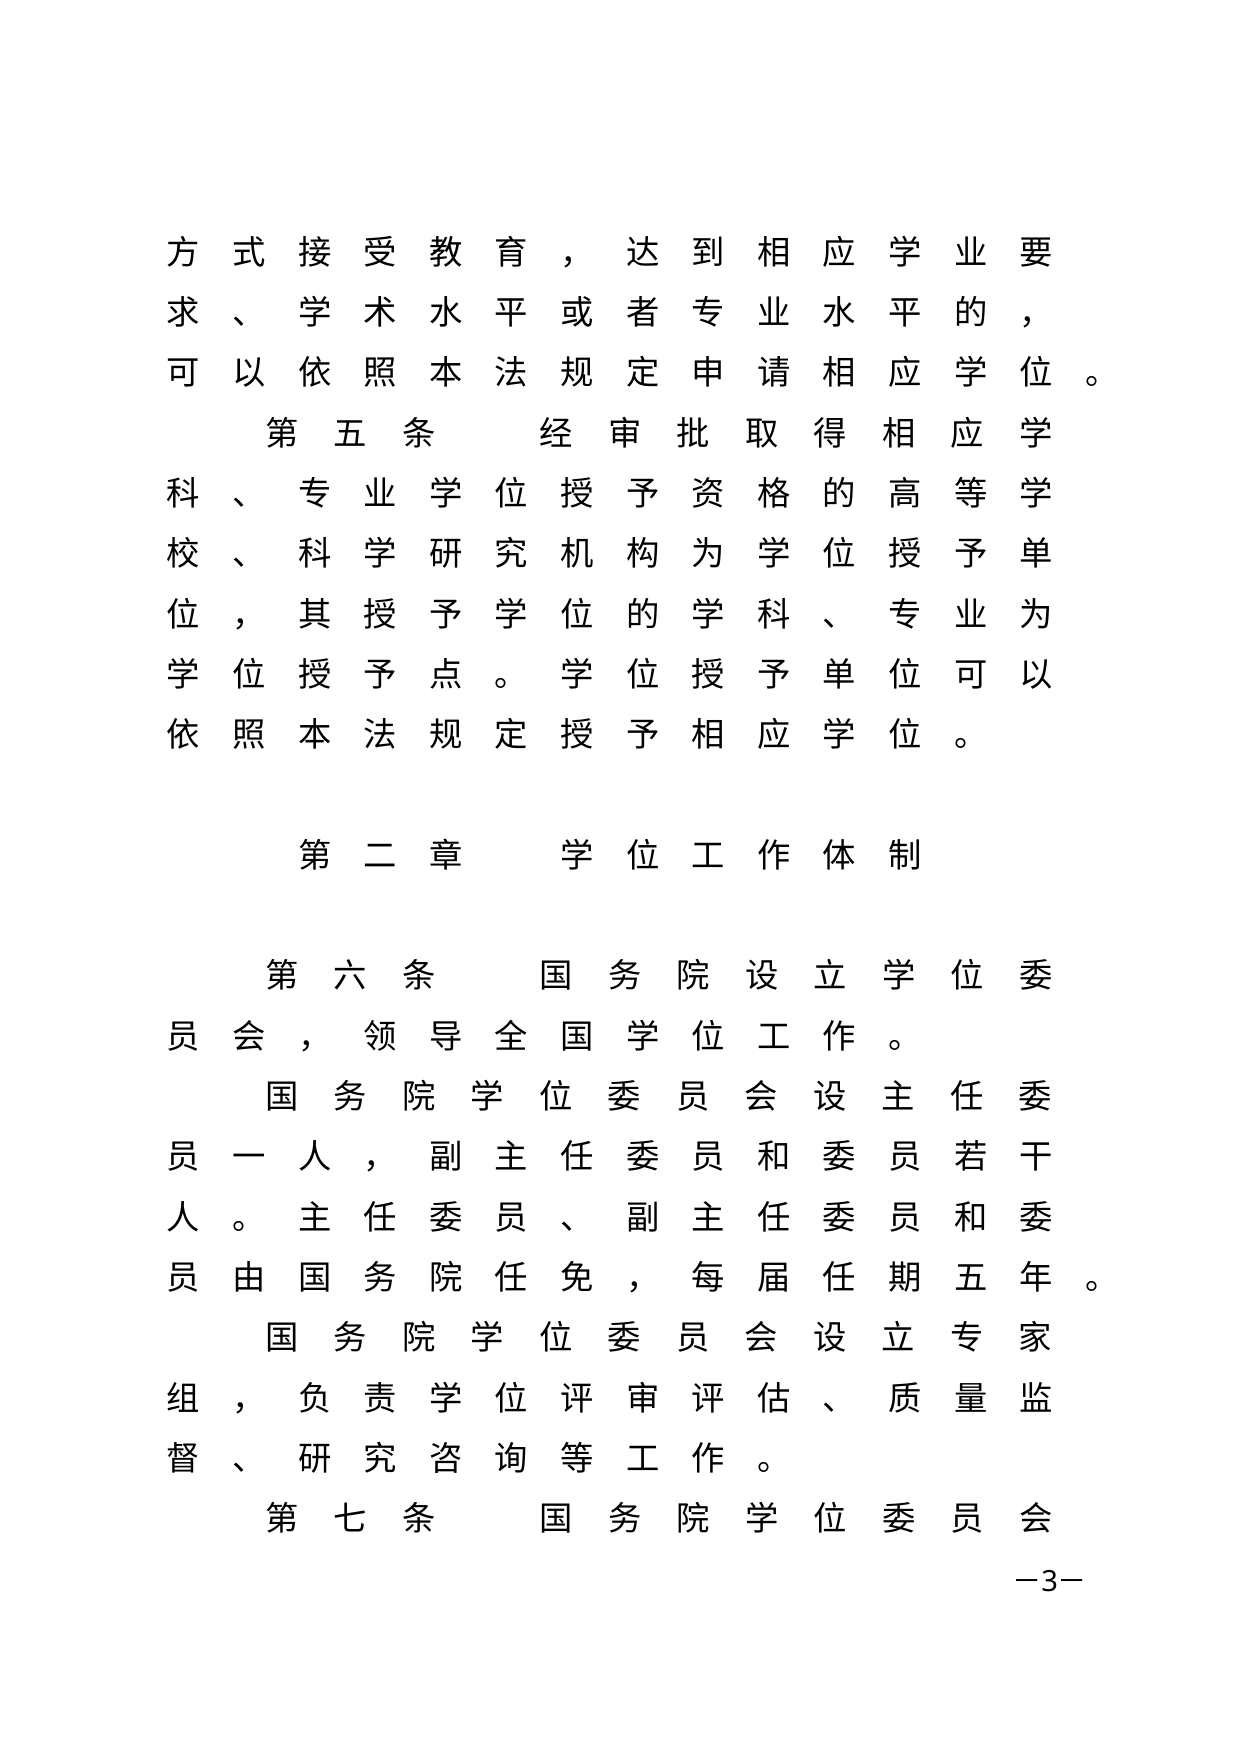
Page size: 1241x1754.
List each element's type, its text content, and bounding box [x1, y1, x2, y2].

text 第七条 国务院学位委员会在国务院教育行政部门设立办事机构，承担国务院学位委员会日常工作。 [167, 1486, 1085, 1546]
text 第六条 国务院设立学位委员会，领导全国学位工作。 [167, 943, 1085, 1064]
text 国务院学位委员会设主任委员一人，副主任委员和委员若干人。主任委员、副主任委员和委员由国务院任免，每届任期五年。 [167, 1064, 1085, 1305]
text 第二章 学位工作体制 [167, 823, 1085, 883]
text 第四条 拥护中国共产党的领导、拥护社会主义制度的中国公民，在高等学校、科学研究机构学习或者通过国家规定的其他方式接受教育，达到相应学业要求、学术水平或者专业水平的，可以依照本法规定申请相应学位。 [167, 219, 1085, 400]
text 国务院学位委员会设立专家组，负责学位评审评估、质量监督、研究咨询等工作。 [167, 1305, 1085, 1486]
text 第五条 经审批取得相应学科、专业学位授予资格的高等学校、科学研究机构为学位授予单位，其授予学位的学科、专业为学位授予点。学位授予单位可以依照本法规定授予相应学位。 [167, 400, 1085, 762]
